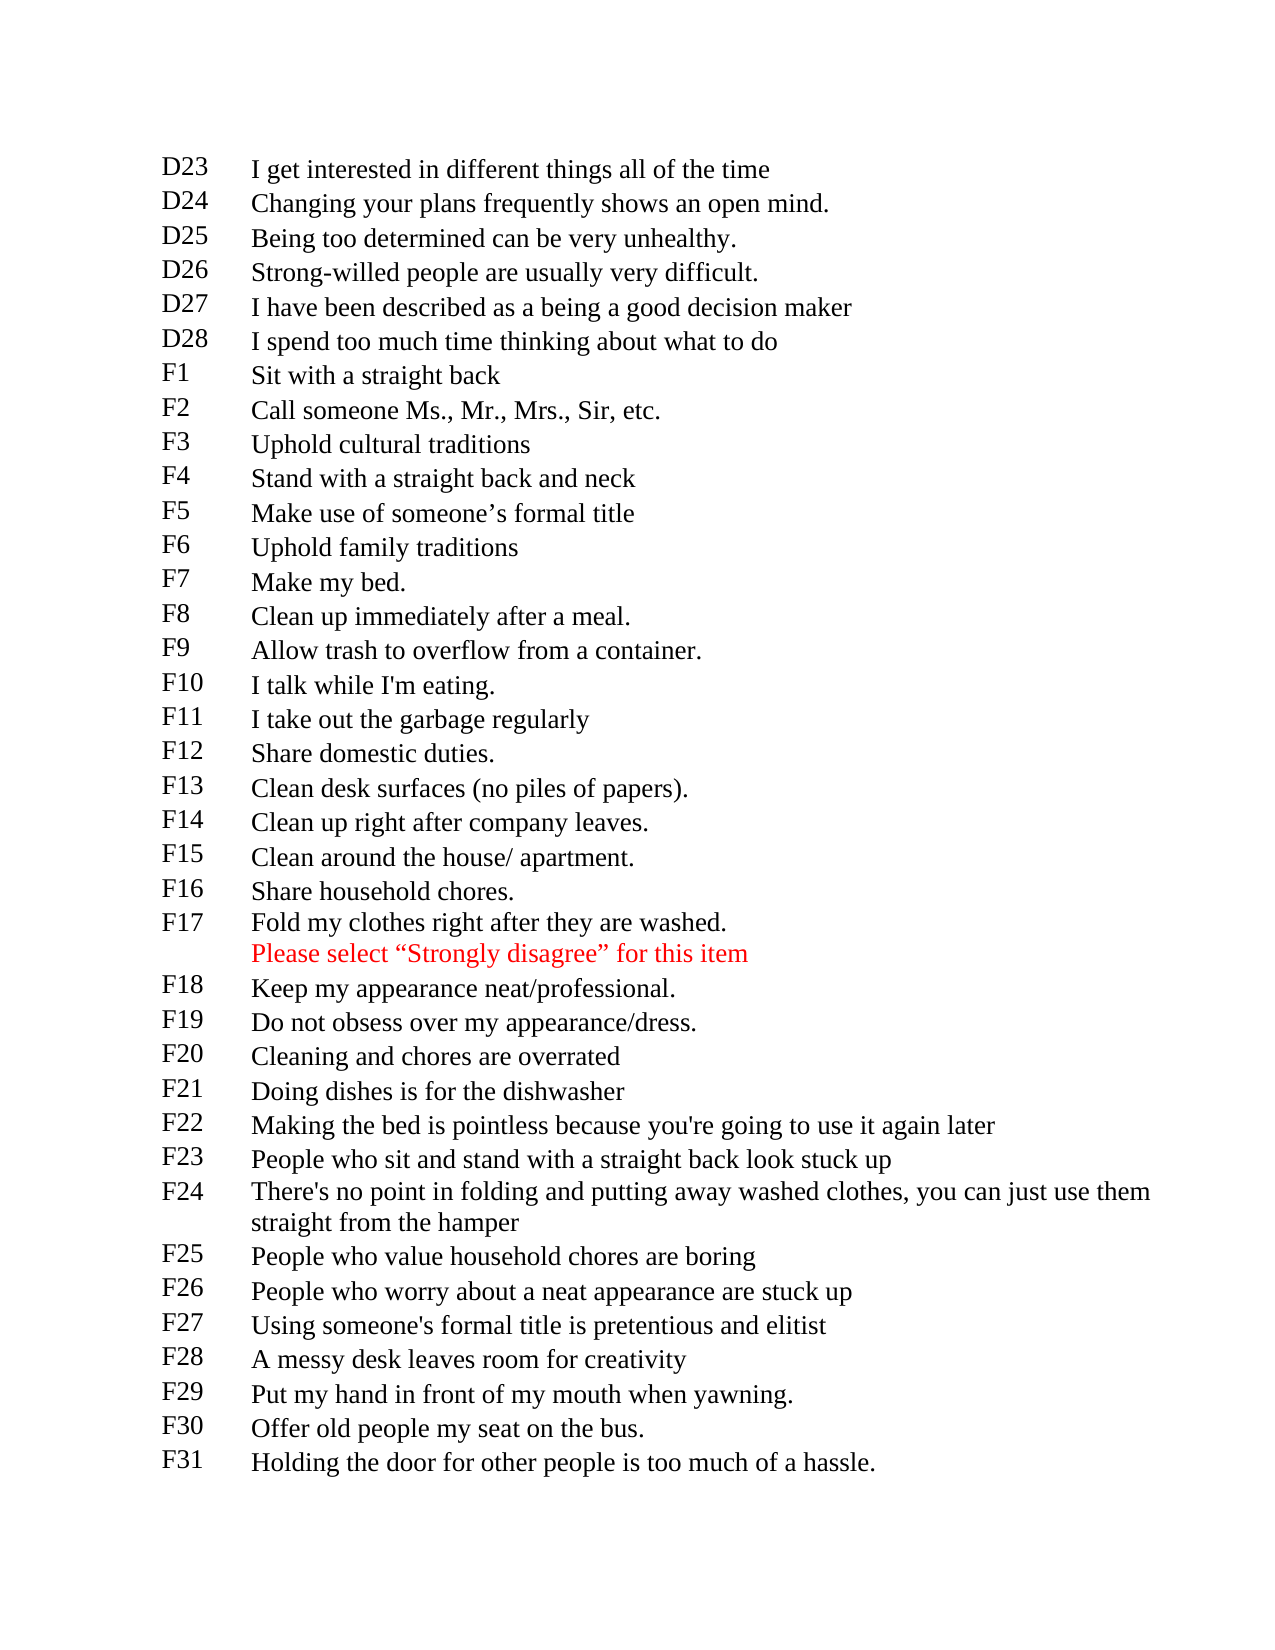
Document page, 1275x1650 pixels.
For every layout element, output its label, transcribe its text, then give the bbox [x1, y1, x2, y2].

table_cell Strong-willed people are usually very difficult. [240, 253, 1177, 287]
table_cell Sit with a straight back [240, 356, 1177, 391]
table_cell F21 [150, 1072, 239, 1106]
table_cell Call someone Ms., Mr., Mrs., Sir, etc. [240, 391, 1177, 425]
table_cell F27 [150, 1306, 239, 1340]
table_cell Uphold family traditions [240, 528, 1177, 562]
table_cell A messy desk leaves room for creativity [240, 1340, 1177, 1374]
table_cell F14 [150, 803, 239, 837]
table_cell F28 [150, 1340, 239, 1374]
table_cell F17 [150, 906, 239, 968]
table_cell Holding the door for other people is too much of a hassle. [240, 1443, 1177, 1478]
table_cell F31 [150, 1443, 239, 1478]
table_cell F5 [150, 494, 239, 528]
table_cell F22 [150, 1106, 239, 1140]
table_cell People who value household chores are boring [240, 1237, 1177, 1271]
table_cell F18 [150, 969, 239, 1003]
table_cell Share household chores. [240, 872, 1177, 906]
table_cell F23 [150, 1140, 239, 1175]
table_cell F10 [150, 666, 239, 700]
table_cell D28 [150, 322, 239, 356]
table_cell Clean around the house/ apartment. [240, 838, 1177, 872]
table_cell Changing your plans frequently shows an open mind. [240, 184, 1177, 219]
table_cell People who sit and stand with a straight back look stuck up [240, 1140, 1177, 1175]
table_cell Share domestic duties. [240, 734, 1177, 769]
table_cell F30 [150, 1409, 239, 1443]
table_cell Offer old people my seat on the bus. [240, 1409, 1177, 1443]
table_cell F2 [150, 391, 239, 425]
table_cell F11 [150, 700, 239, 734]
table_cell F16 [150, 872, 239, 906]
table_cell I get interested in different things all of the time [240, 150, 1177, 184]
table_cell I spend too much time thinking about what to do [240, 322, 1177, 356]
table_cell F9 [150, 631, 239, 666]
table_cell Using someone's formal title is pretentious and elitist [240, 1306, 1177, 1340]
table_cell Allow trash to overflow from a container. [240, 631, 1177, 666]
table_cell There's no point in folding and putting away washed clothes, you can just use them straight from the hamper [240, 1175, 1177, 1237]
table_cell F15 [150, 838, 239, 872]
table_cell Put my hand in front of my mouth when yawning. [240, 1375, 1177, 1409]
table_cell F12 [150, 734, 239, 769]
table_cell F7 [150, 563, 239, 597]
table_cell People who worry about a neat appearance are stuck up [240, 1271, 1177, 1306]
table_cell Make use of someone’s formal title [240, 494, 1177, 528]
table_cell Making the bed is pointless because you're going to use it again later [240, 1106, 1177, 1140]
table_cell F24 [150, 1175, 239, 1237]
table_cell D26 [150, 253, 239, 287]
table_cell F25 [150, 1237, 239, 1271]
table_cell F3 [150, 425, 239, 459]
table_cell Doing dishes is for the dishwasher [240, 1072, 1177, 1106]
table_cell F29 [150, 1375, 239, 1409]
table_cell Clean up right after company leaves. [240, 803, 1177, 837]
table_cell Clean desk surfaces (no piles of papers). [240, 769, 1177, 803]
table_cell I take out the garbage regularly [240, 700, 1177, 734]
table_cell F13 [150, 769, 239, 803]
table_cell F8 [150, 597, 239, 631]
table_cell I talk while I'm eating. [240, 666, 1177, 700]
table_cell Stand with a straight back and neck [240, 459, 1177, 494]
table_cell F19 [150, 1003, 239, 1037]
table_cell F20 [150, 1037, 239, 1072]
table_cell Make my bed. [240, 563, 1177, 597]
table_cell D25 [150, 219, 239, 253]
table_cell F4 [150, 459, 239, 494]
table_cell D23 [150, 150, 239, 184]
table_cell Keep my appearance neat/professional. [240, 969, 1177, 1003]
table_cell Uphold cultural traditions [240, 425, 1177, 459]
table_cell F1 [150, 356, 239, 391]
table_cell Cleaning and chores are overrated [240, 1037, 1177, 1072]
table_cell Clean up immediately after a meal. [240, 597, 1177, 631]
table_cell I have been described as a being a good decision maker [240, 288, 1177, 322]
table_cell Being too determined can be very unhealthy. [240, 219, 1177, 253]
table_cell F6 [150, 528, 239, 562]
table_cell Do not obsess over my appearance/dress. [240, 1003, 1177, 1037]
table_cell F26 [150, 1271, 239, 1306]
table_cell Fold my clothes right after they are washed. Please select “Strongly disagree” for this item [240, 906, 1177, 968]
table_cell D27 [150, 288, 239, 322]
table_cell D24 [150, 184, 239, 219]
